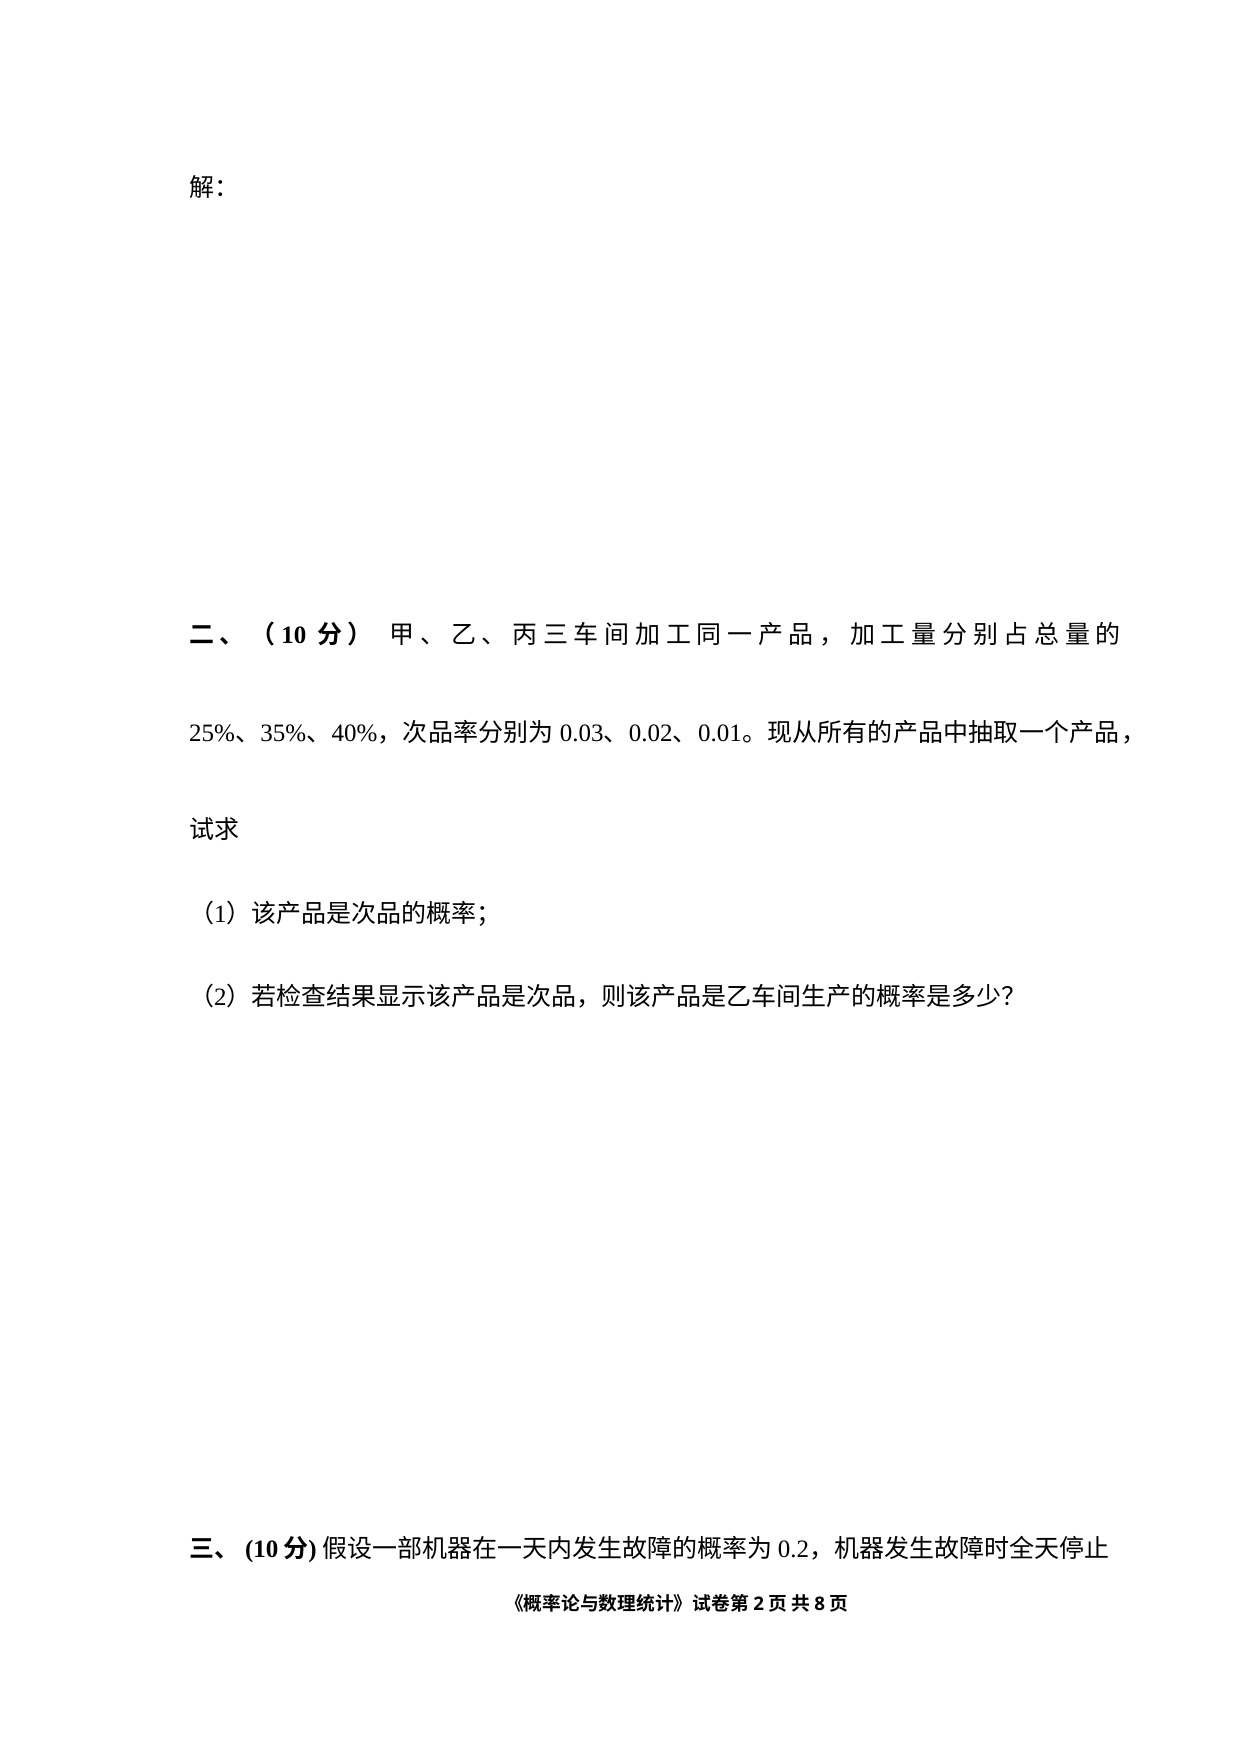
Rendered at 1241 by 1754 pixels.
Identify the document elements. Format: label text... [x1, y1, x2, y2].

text 二、（10分） 甲、乙、丙三车间加工同一产品，加工量分别占总量的25%、35%、40%，次品率分别为0.03、0.02、0.01。现从所有的产品中抽取一个产品，试求 [189, 601, 1122, 861]
text 解： [189, 153, 1122, 218]
text （2）若检查结果显示该产品是次品，则该产品是乙车间生产的概率是多少？ [189, 962, 1122, 1027]
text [189, 1514, 1122, 1579]
text （1）该产品是次品的概率； [189, 879, 1122, 944]
